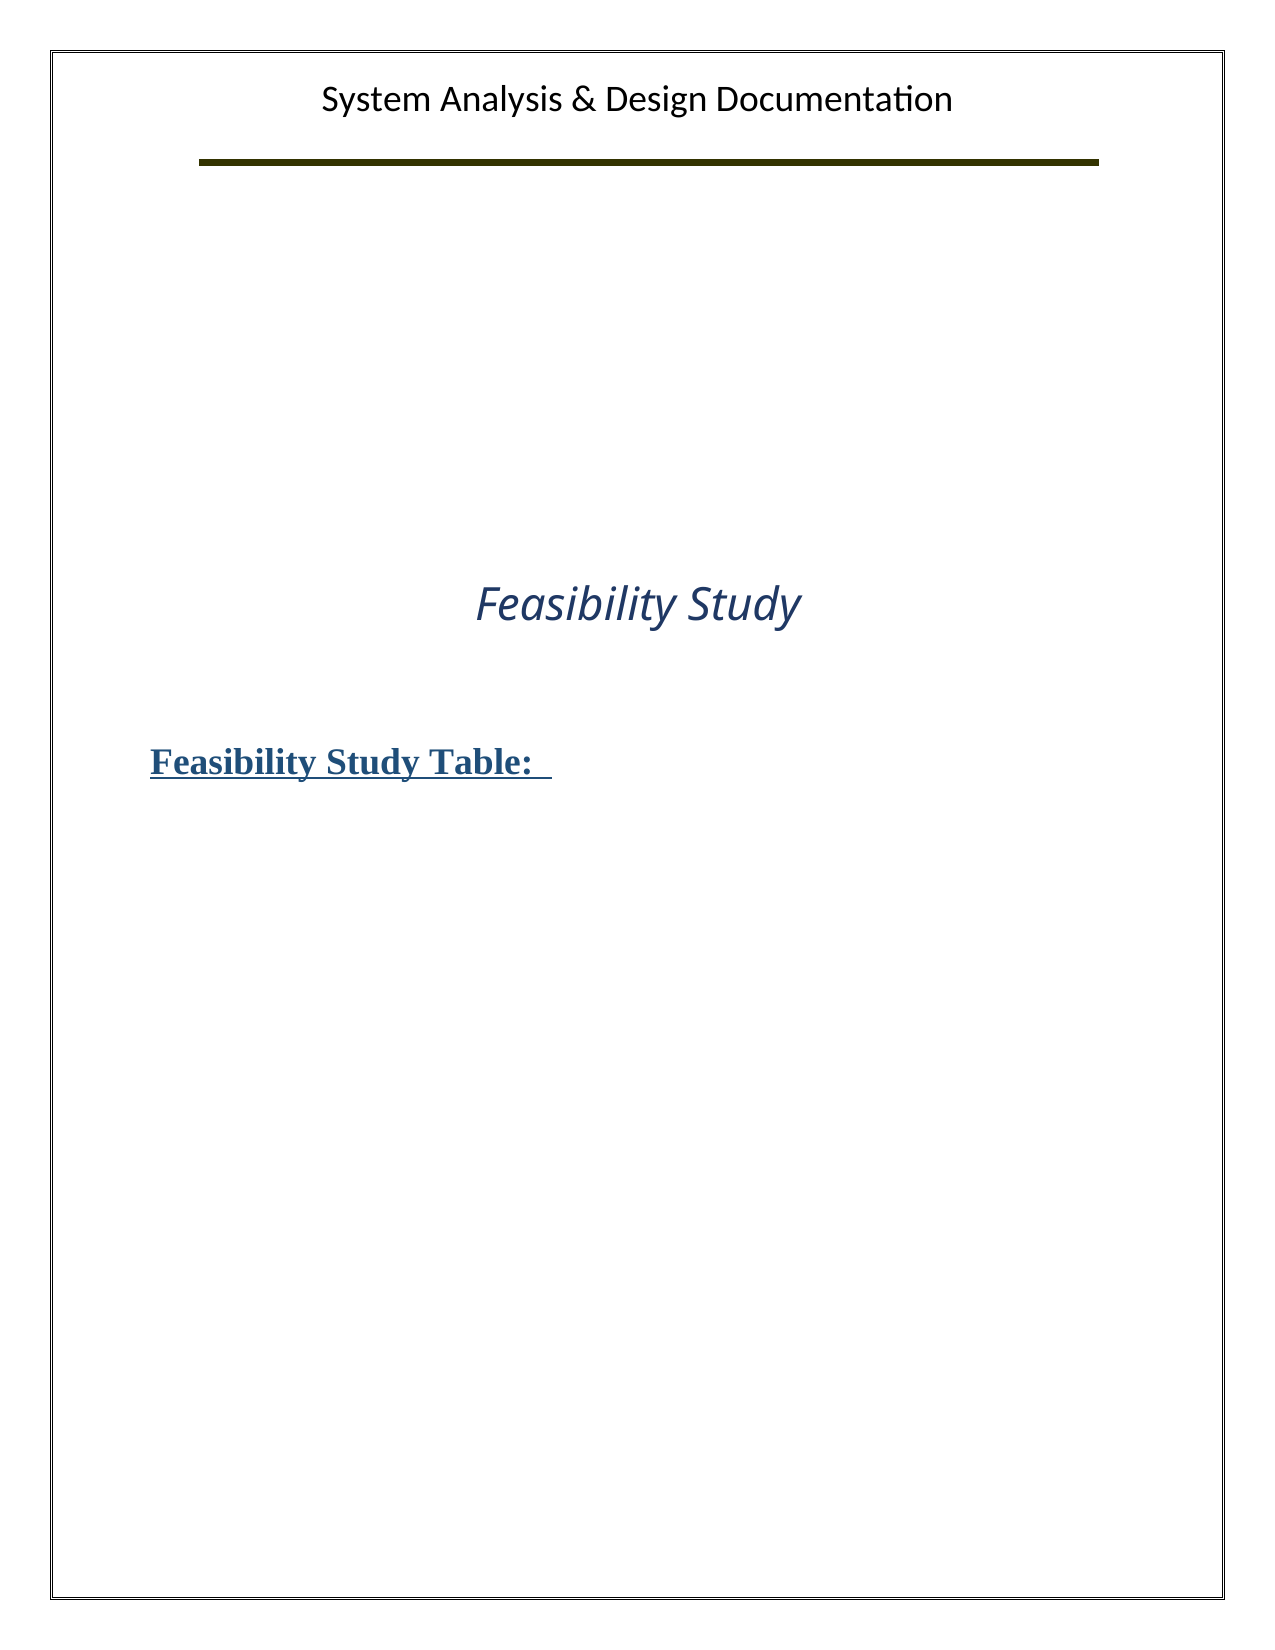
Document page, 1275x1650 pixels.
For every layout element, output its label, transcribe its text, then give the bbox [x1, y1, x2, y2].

text Feasibility Study Table: [150, 740, 1125, 783]
text Feasibility Study [150, 572, 1125, 634]
